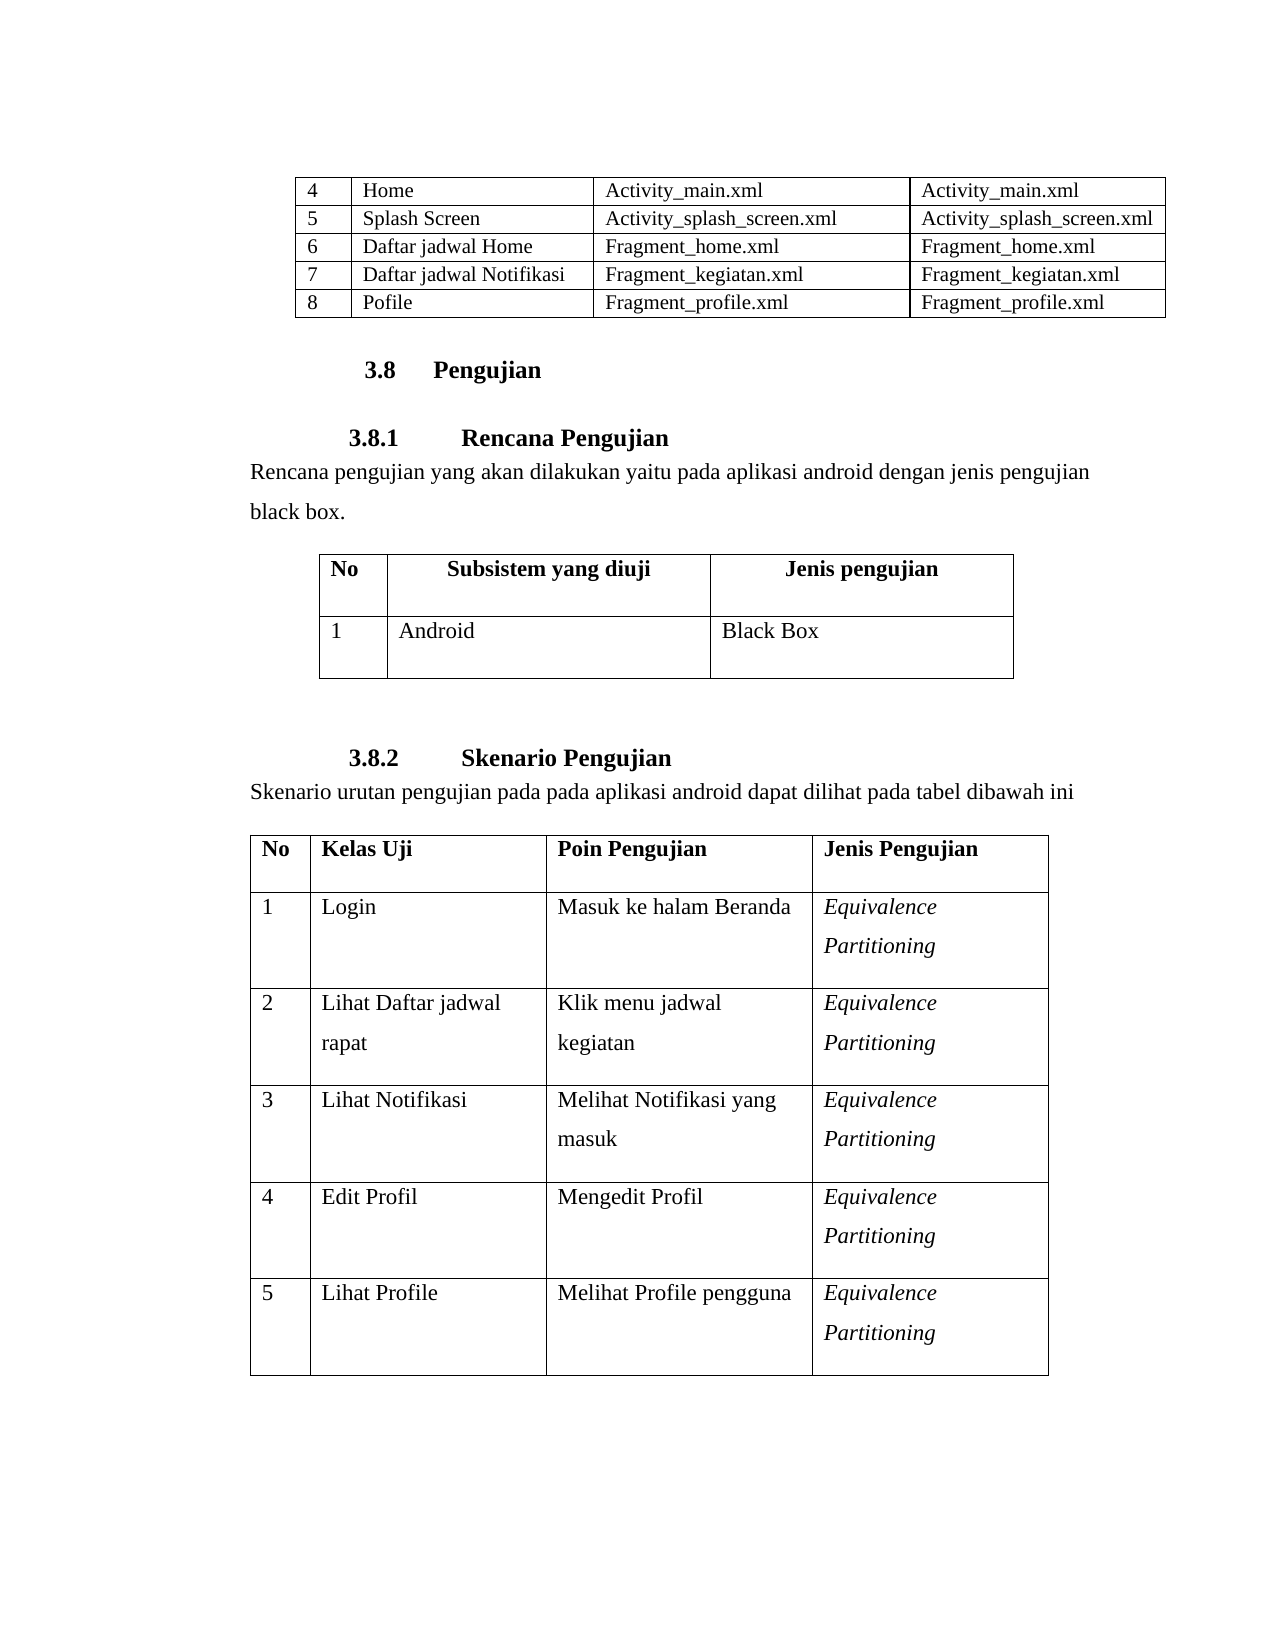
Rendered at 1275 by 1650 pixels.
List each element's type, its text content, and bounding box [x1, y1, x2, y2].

table_cell Equivalence Partitioning [813, 1183, 1048, 1278]
table_cell Equivalence Partitioning [813, 989, 1048, 1085]
table_cell Equivalence Partitioning [813, 893, 1048, 988]
table_cell Activity_main.xml [594, 178, 909, 205]
table_header Jenis Pengujian [813, 836, 1048, 892]
table_cell 7 [296, 262, 351, 289]
table_cell Black Box [711, 617, 1013, 678]
text Pengujian [396, 355, 1098, 384]
table_cell Mengedit Profil [547, 1183, 812, 1278]
table_cell Fragment_profile.xml [911, 290, 1165, 317]
table_cell 1 [320, 617, 387, 678]
text Skenario urutan pengujian pada pada aplikasi android dapat dilihat pada tabel dibawah ini [250, 778, 1098, 805]
table_header Kelas Uji [311, 836, 546, 892]
text Skenario Pengujian [349, 743, 1098, 772]
table_cell Melihat Profile pengguna [547, 1279, 812, 1375]
table_cell 5 [296, 206, 351, 233]
table_cell Fragment_kegiatan.xml [911, 262, 1165, 289]
table_cell Daftar jadwal Home [352, 234, 593, 261]
text Rencana pengujian yang akan dilakukan yaitu pada aplikasi android dengan jenis pengujian black box. [250, 458, 1098, 524]
table_cell Daftar jadwal Notifikasi [352, 262, 593, 289]
table_cell 3 [251, 1086, 310, 1182]
table_cell Activity_splash_screen.xml [911, 206, 1165, 233]
table_cell 6 [296, 234, 351, 261]
table_cell 4 [251, 1183, 310, 1278]
table_cell Masuk ke halam Beranda [547, 893, 812, 988]
table_header Jenis pengujian [711, 555, 1013, 616]
table_cell 5 [251, 1279, 310, 1375]
table_cell Klik menu jadwal kegiatan [547, 989, 812, 1085]
table_cell Lihat Notifikasi [311, 1086, 546, 1182]
table_header Poin Pengujian [547, 836, 812, 892]
table_header Subsistem yang diuji [388, 555, 710, 616]
table_cell Edit Profil [311, 1183, 546, 1278]
table_cell Equivalence Partitioning [813, 1086, 1048, 1182]
table_cell 1 [251, 893, 310, 988]
text Rencana Pengujian [349, 423, 1098, 452]
table_cell Android [388, 617, 710, 678]
table_cell Fragment_profile.xml [594, 290, 909, 317]
table_cell Home [352, 178, 593, 205]
table_cell Lihat Profile [311, 1279, 546, 1375]
table_cell Melihat Notifikasi yang masuk [547, 1086, 812, 1182]
table_cell Equivalence Partitioning [813, 1279, 1048, 1375]
table_cell Pofile [352, 290, 593, 317]
table_cell Fragment_home.xml [594, 234, 909, 261]
table_cell Lihat Daftar jadwal rapat [311, 989, 546, 1085]
table_header No [320, 555, 387, 616]
table_cell Fragment_home.xml [911, 234, 1165, 261]
table_cell 2 [251, 989, 310, 1085]
table_cell Activity_splash_screen.xml [594, 206, 909, 233]
table_cell Fragment_kegiatan.xml [594, 262, 909, 289]
table_cell Splash Screen [352, 206, 593, 233]
table_cell 8 [296, 290, 351, 317]
table_cell Activity_main.xml [911, 178, 1165, 205]
table_cell 4 [296, 178, 351, 205]
table_cell Login [311, 893, 546, 988]
table_header No [251, 836, 310, 892]
